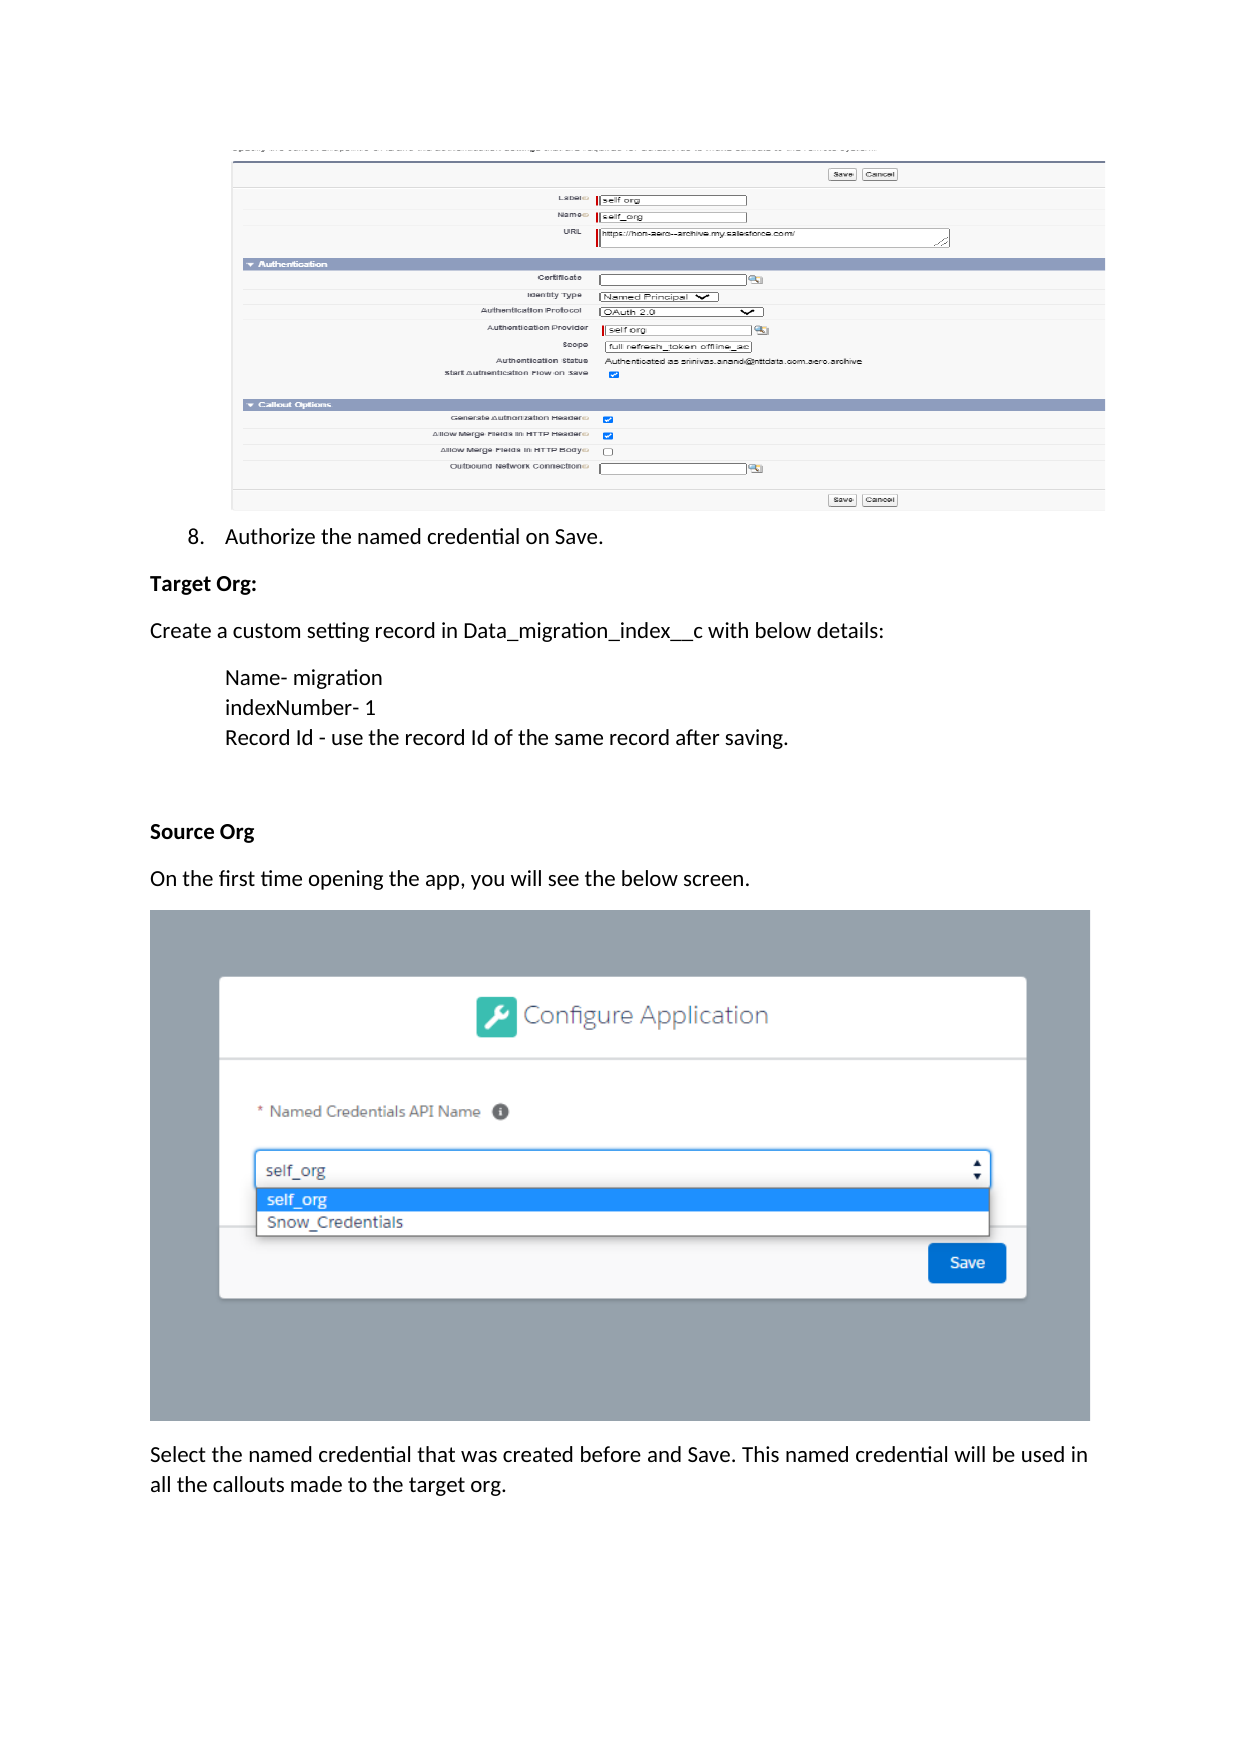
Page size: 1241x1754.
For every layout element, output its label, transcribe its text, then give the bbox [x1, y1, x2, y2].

list Name- migration [225, 663, 1090, 691]
text Create a custom setting record in Data_migration_index__c with below details: [150, 616, 1090, 644]
text Target Org: [150, 569, 1090, 597]
picture [150, 910, 1091, 1421]
list Authorize the named credential on Save. [187, 522, 1090, 550]
text On the first time opening the app, you will see the below screen. [150, 864, 1090, 892]
text Source Org [150, 817, 1090, 845]
list indexNumber- 1 [225, 693, 1090, 721]
picture [225, 150, 1106, 520]
list Record Id - use the record Id of the same record after saving. [225, 723, 1090, 751]
text Select the named credential that was created before and Save. This named credential will be used in all the callouts made to the target org. [150, 1440, 1090, 1498]
